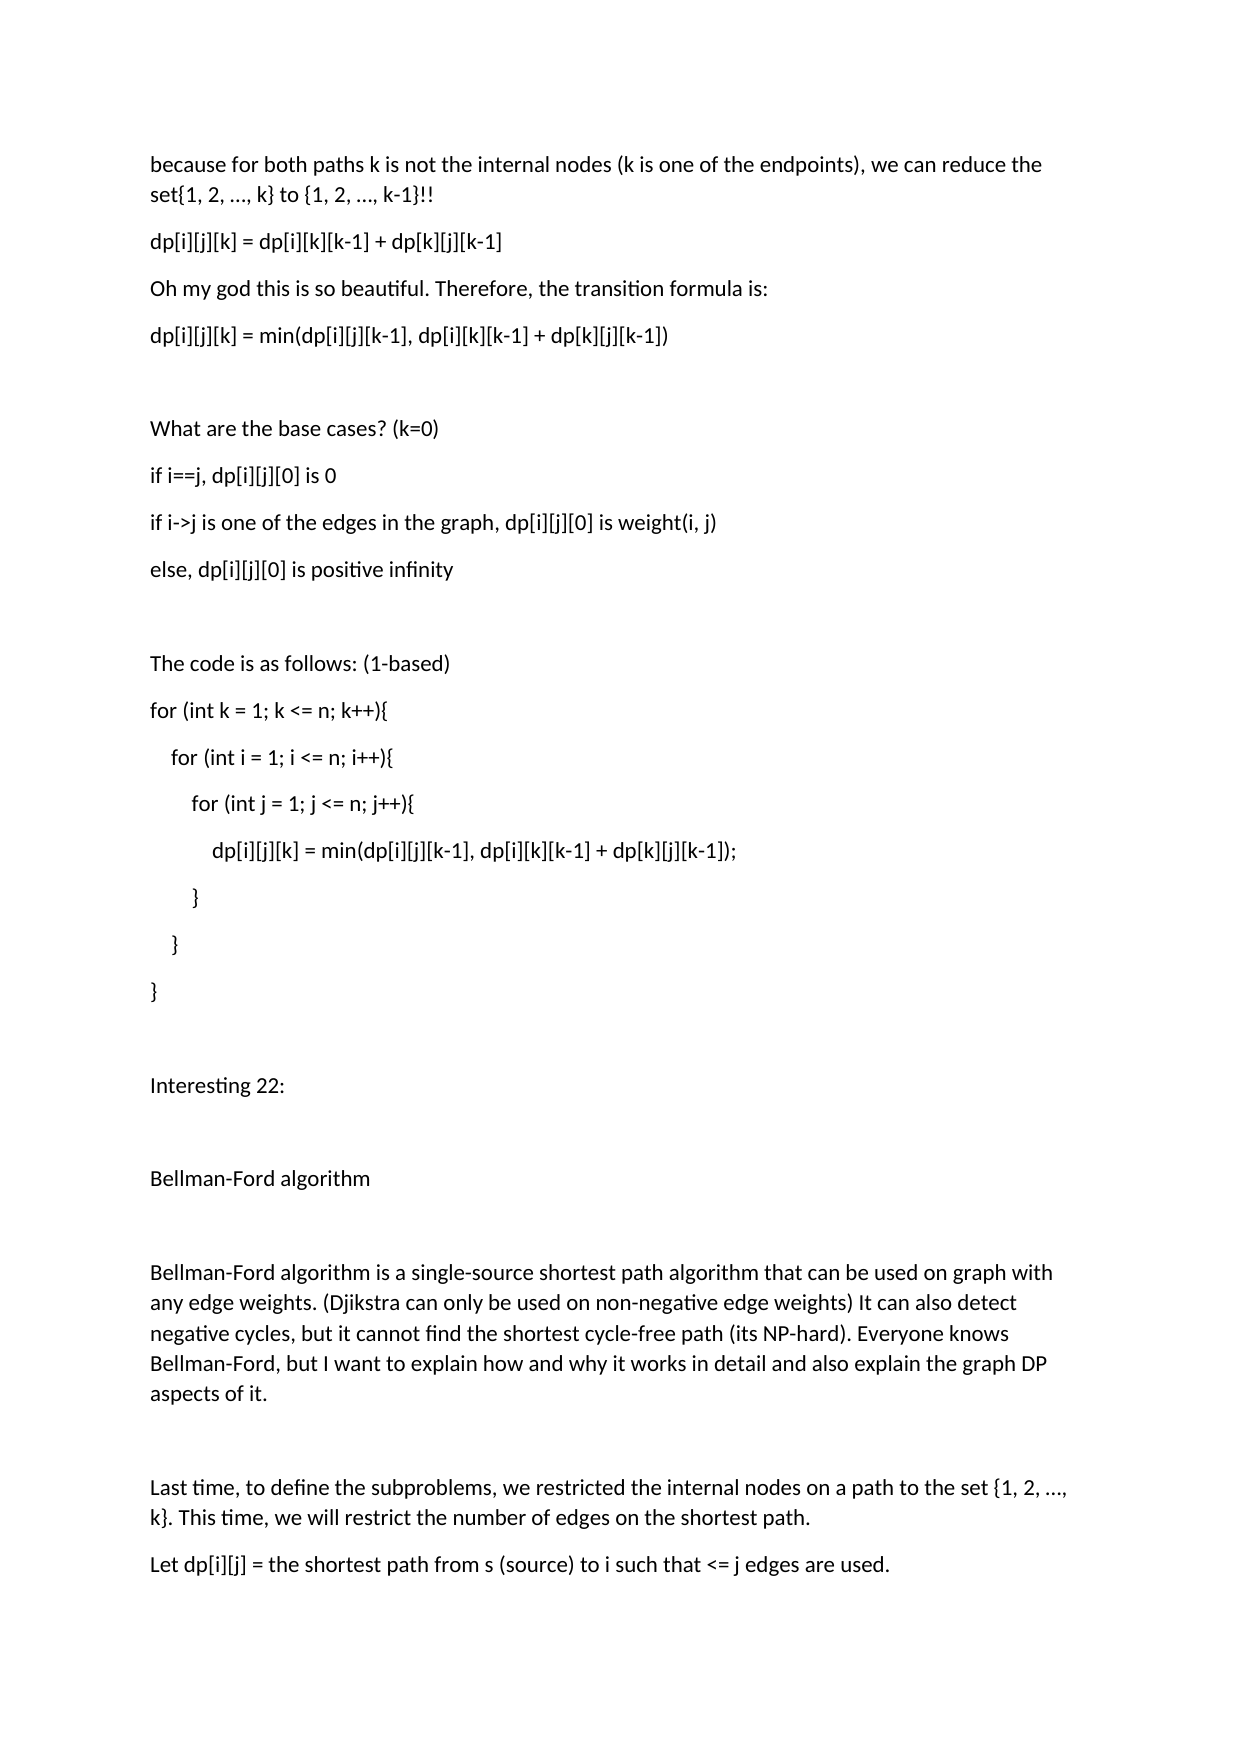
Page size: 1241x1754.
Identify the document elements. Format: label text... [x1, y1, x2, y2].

text } [150, 883, 1090, 911]
text Bellman-Ford algorithm [150, 1164, 1090, 1193]
text for (int j = 1; j <= n; j++){ [150, 789, 1090, 818]
text dp[i][j][k] = dp[i][k][k-1] + dp[k][j][k-1] [150, 227, 1090, 255]
text Last time, to define the subproblems, we restricted the internal nodes on a path to the set {1, 2, …, k}. This time, we will restrict the number of edges on the shortest path. [150, 1473, 1090, 1531]
text Bellman-Ford algorithm is a single-source shortest path algorithm that can be used on graph with any edge weights. (Djikstra can only be used on non-negative edge weights) It can also detect negative cycles, but it cannot find the shortest cycle-free path (its NP-hard). Everyone knows Bellman-Ford, but I want to explain how and why it works in detail and also explain the graph DP aspects of it. [150, 1258, 1090, 1407]
text What are the base cases? (k=0) [150, 414, 1090, 443]
text else, dp[i][j][0] is positive infinity [150, 555, 1090, 583]
text if i->j is one of the edges in the graph, dp[i][j][0] is weight(i, j) [150, 508, 1090, 536]
text if i==j, dp[i][j][0] is 0 [150, 461, 1090, 489]
text The code is as follows: (1-based) [150, 649, 1090, 677]
text dp[i][j][k] = min(dp[i][j][k-1], dp[i][k][k-1] + dp[k][j][k-1]); [150, 836, 1090, 864]
text } [150, 977, 1090, 1005]
text } [150, 930, 1090, 958]
text Let dp[i][j] = the shortest path from s (source) to i such that <= j edges are used. [150, 1550, 1090, 1578]
text Oh my god this is so beautiful. Therefore, the transition formula is: [150, 274, 1090, 302]
text for (int i = 1; i <= n; i++){ [150, 743, 1090, 771]
text dp[i][j][k] = min(dp[i][j][k-1], dp[i][k][k-1] + dp[k][j][k-1]) [150, 321, 1090, 349]
text for (int k = 1; k <= n; k++){ [150, 696, 1090, 724]
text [150, 150, 1090, 208]
text Interesting 22: [150, 1071, 1090, 1099]
